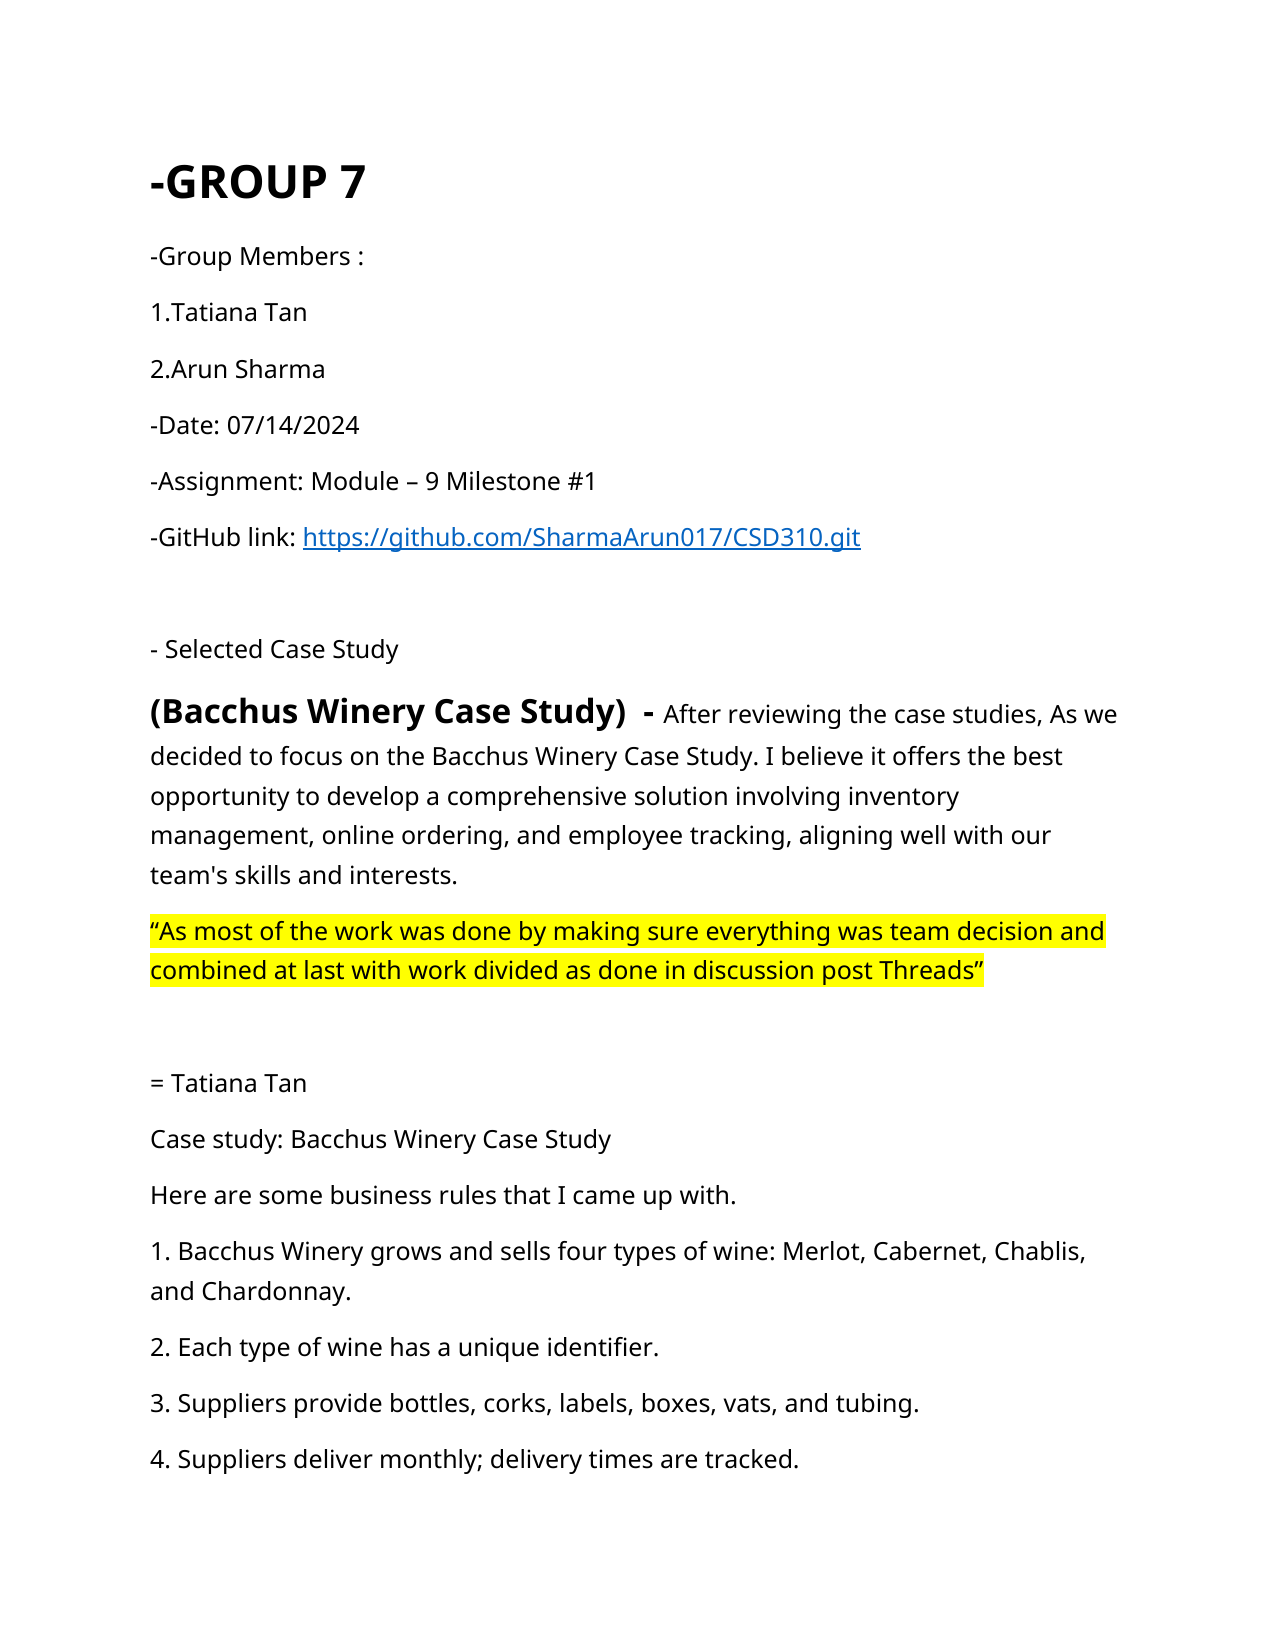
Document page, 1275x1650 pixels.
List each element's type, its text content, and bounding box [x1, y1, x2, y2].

text “As most of the work was done by making sure everything was team decision and combined at last with work divided as done in discussion post Threads” [150, 913, 1125, 987]
text -Date: 07/14/2024 [150, 407, 1125, 441]
text Here are some business rules that I came up with. [150, 1178, 1125, 1212]
text -Group Members : [150, 239, 1125, 273]
text - Selected Case Study [150, 632, 1125, 666]
text = Tatiana Tan [150, 1065, 1125, 1099]
text 3. Suppliers provide bottles, corks, labels, boxes, vats, and tubing. [150, 1386, 1125, 1419]
text -GROUP 7 [150, 150, 1125, 212]
text Case study: Bacchus Winery Case Study [150, 1121, 1125, 1156]
text -Assignment: Module – 9 Milestone #1 [150, 463, 1125, 498]
text -GitHub link: https://github.com/SharmaArun017/CSD310.git [150, 520, 1125, 554]
text 2.Arun Sharma [150, 351, 1125, 385]
text 1. Bacchus Winery grows and sells four types of wine: Merlot, Cabernet, Chablis, and Chardonnay. [150, 1234, 1125, 1307]
text 1.Tatiana Tan [150, 295, 1125, 329]
text (Bacchus Winery Case Study) - After reviewing the case studies, As we decided to focus on the Bacchus Winery Case Study. I believe it offers the best opportunity to develop a comprehensive solution involving inventory management, online ordering, and employee tracking, aligning well with our team's skills and interests. [150, 688, 1125, 891]
text 2. Each type of wine has a unique identifier. [150, 1329, 1125, 1363]
text 4. Suppliers deliver monthly; delivery times are tracked. [150, 1442, 1125, 1476]
